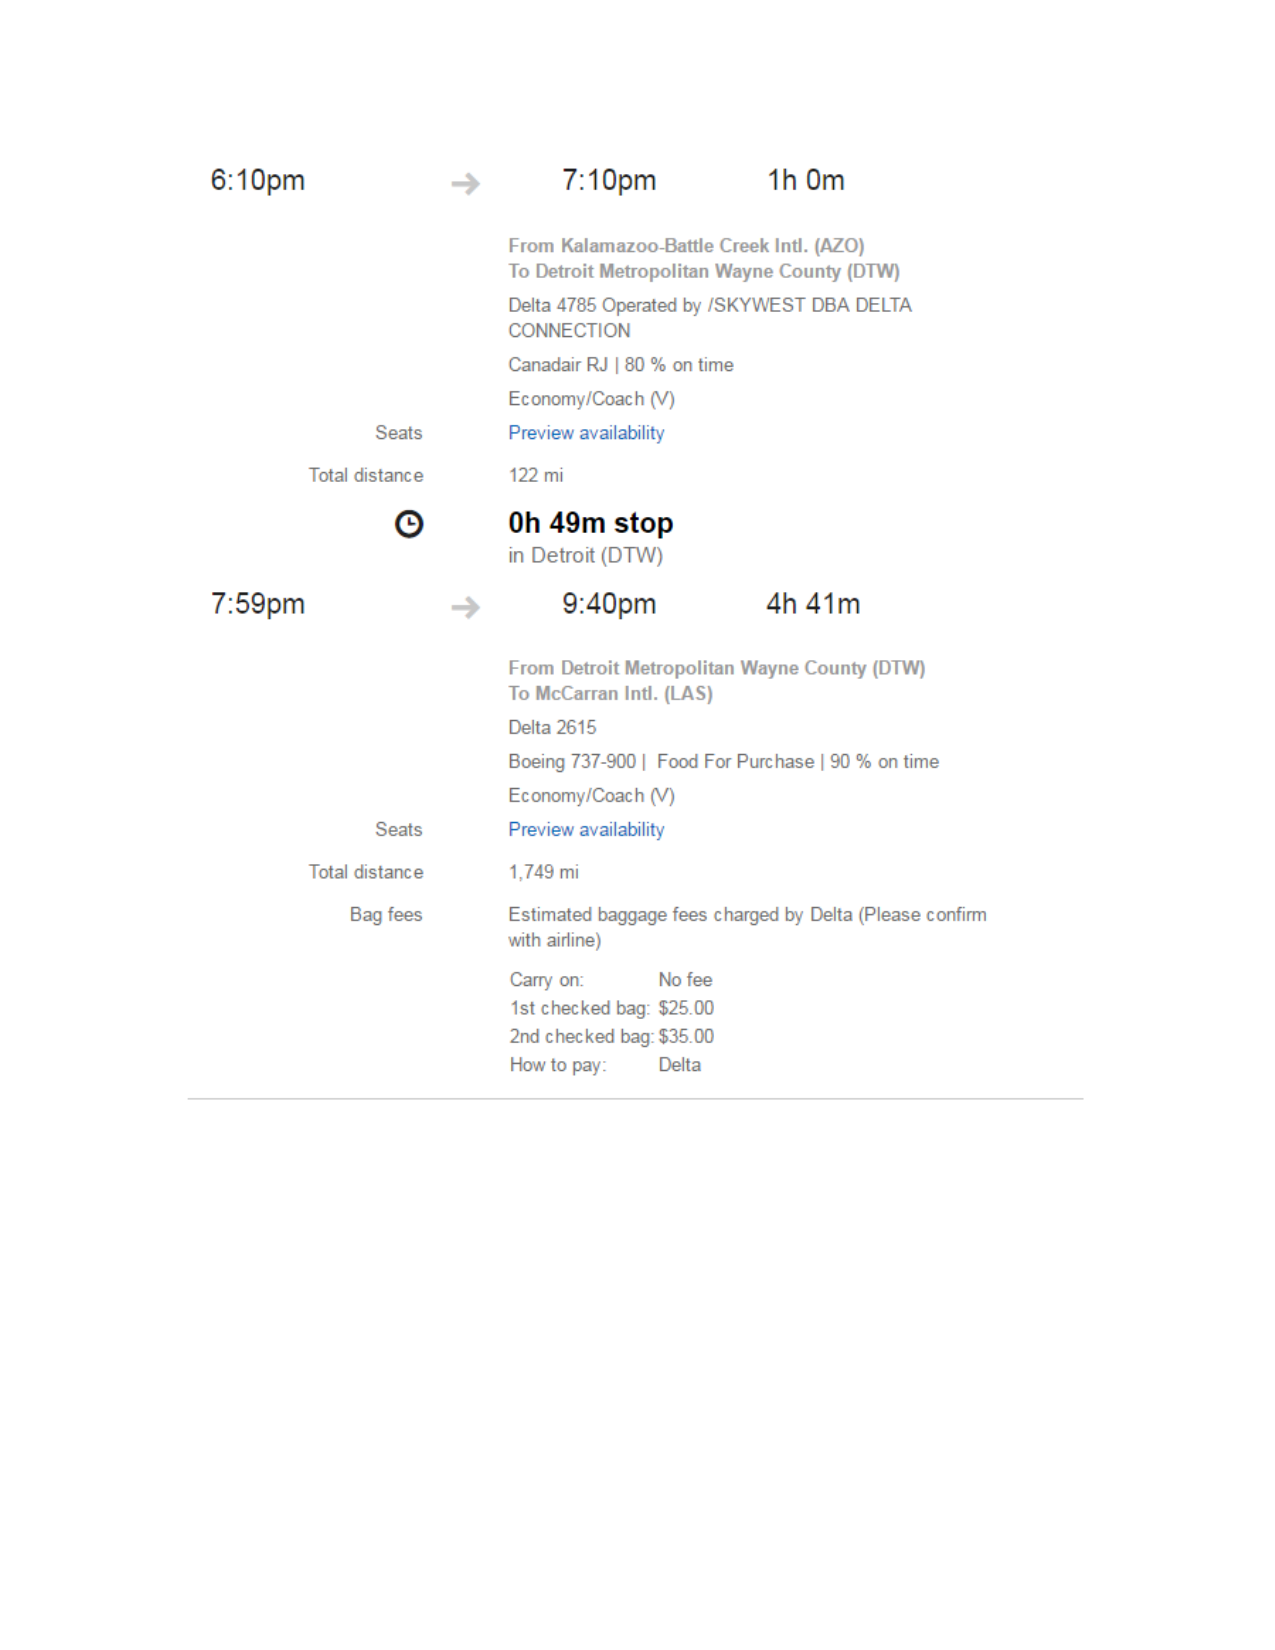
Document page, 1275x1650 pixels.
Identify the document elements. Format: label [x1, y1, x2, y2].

picture [187, 150, 1088, 1104]
